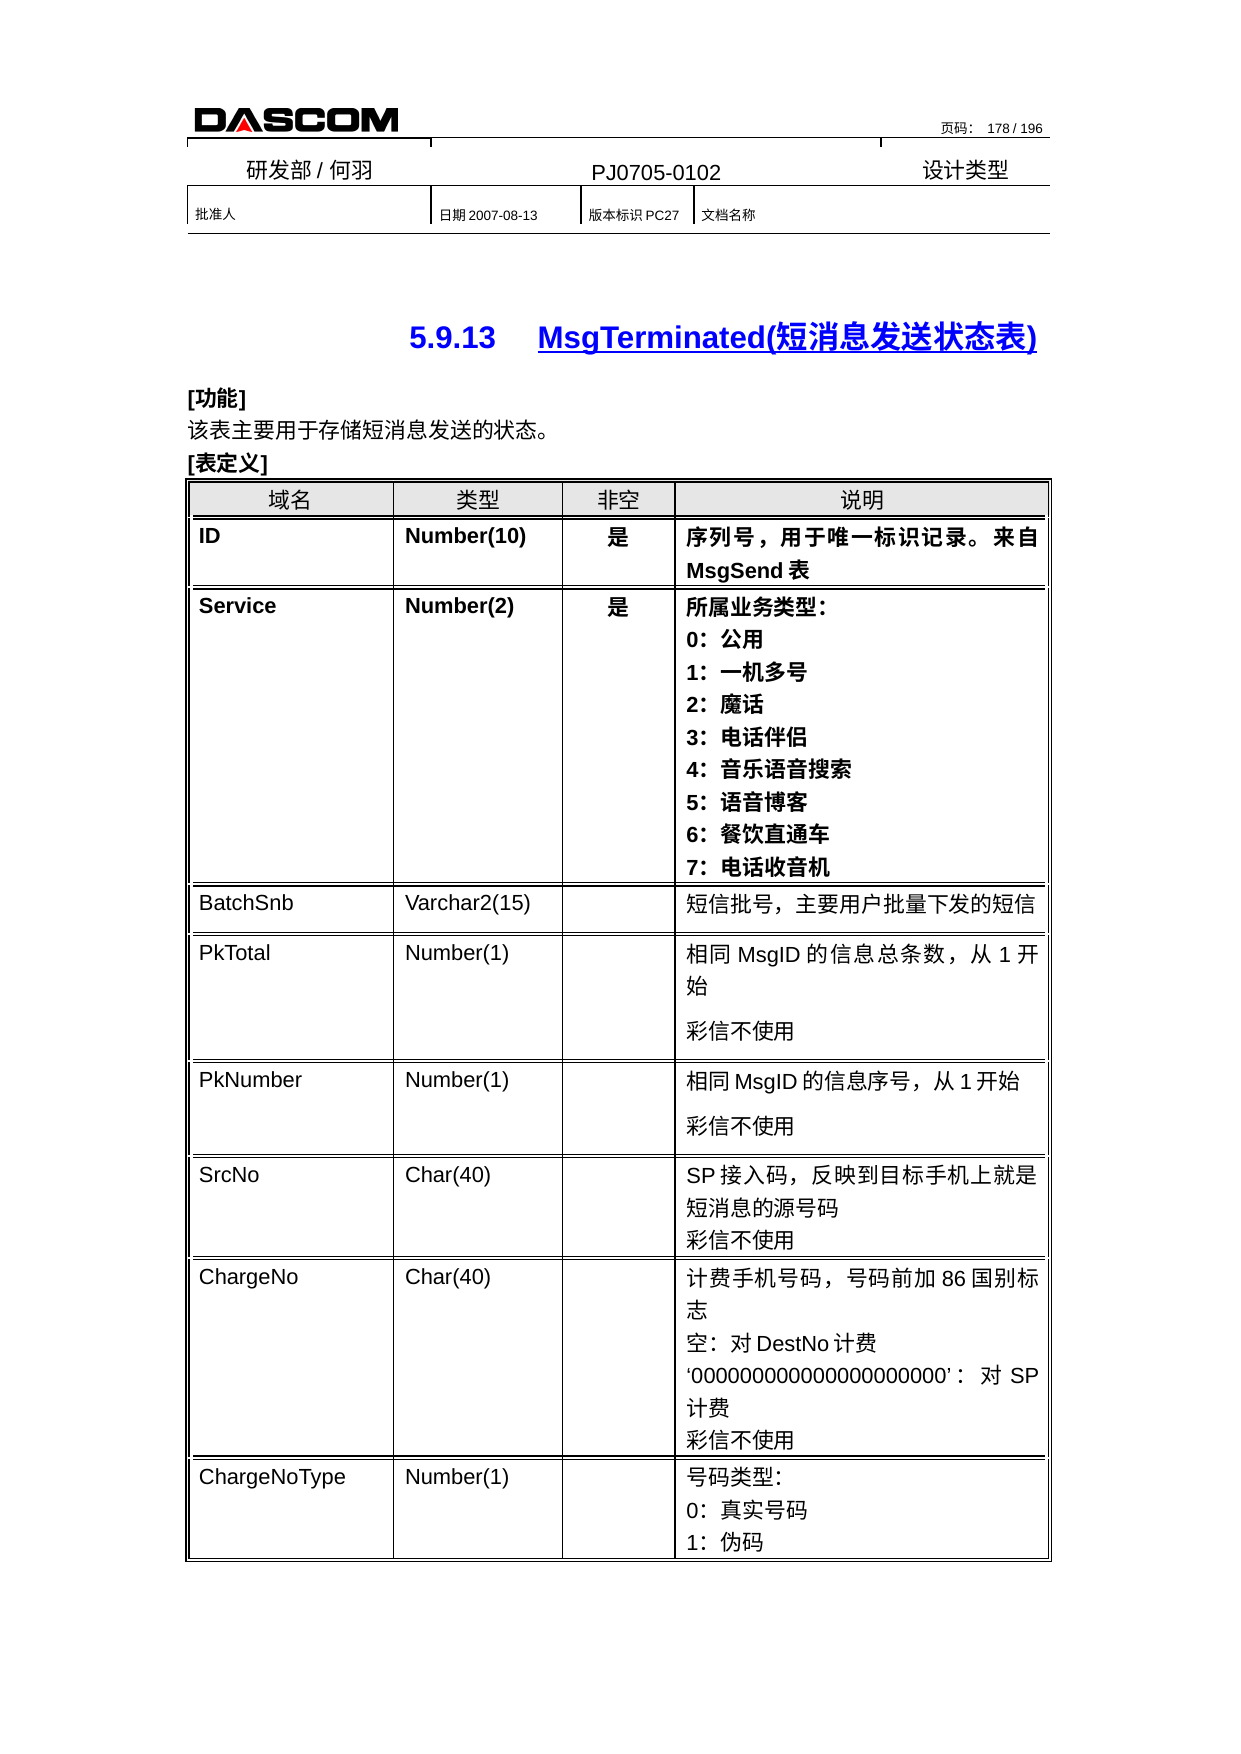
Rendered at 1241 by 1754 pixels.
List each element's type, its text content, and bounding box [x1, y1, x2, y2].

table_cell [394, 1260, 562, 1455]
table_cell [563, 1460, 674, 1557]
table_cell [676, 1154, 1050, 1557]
text [表定义] [187, 445, 1053, 478]
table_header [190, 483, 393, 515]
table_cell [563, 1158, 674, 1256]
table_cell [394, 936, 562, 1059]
text 该表主要用于存储短消息发送的状态。 [187, 413, 1053, 445]
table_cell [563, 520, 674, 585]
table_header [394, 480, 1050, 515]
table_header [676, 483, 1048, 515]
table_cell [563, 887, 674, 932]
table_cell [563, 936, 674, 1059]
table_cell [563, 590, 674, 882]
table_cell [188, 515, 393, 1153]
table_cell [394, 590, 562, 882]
text [功能] [187, 380, 1053, 413]
subtitle MsgTerminated(短消息发送状态表) [409, 303, 1053, 368]
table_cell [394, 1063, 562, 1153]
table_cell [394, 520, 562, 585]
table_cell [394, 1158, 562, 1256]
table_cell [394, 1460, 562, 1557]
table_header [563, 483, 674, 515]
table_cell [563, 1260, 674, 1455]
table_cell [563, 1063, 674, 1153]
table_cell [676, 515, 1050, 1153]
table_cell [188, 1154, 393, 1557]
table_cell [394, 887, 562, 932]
picture [194, 108, 398, 132]
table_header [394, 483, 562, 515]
